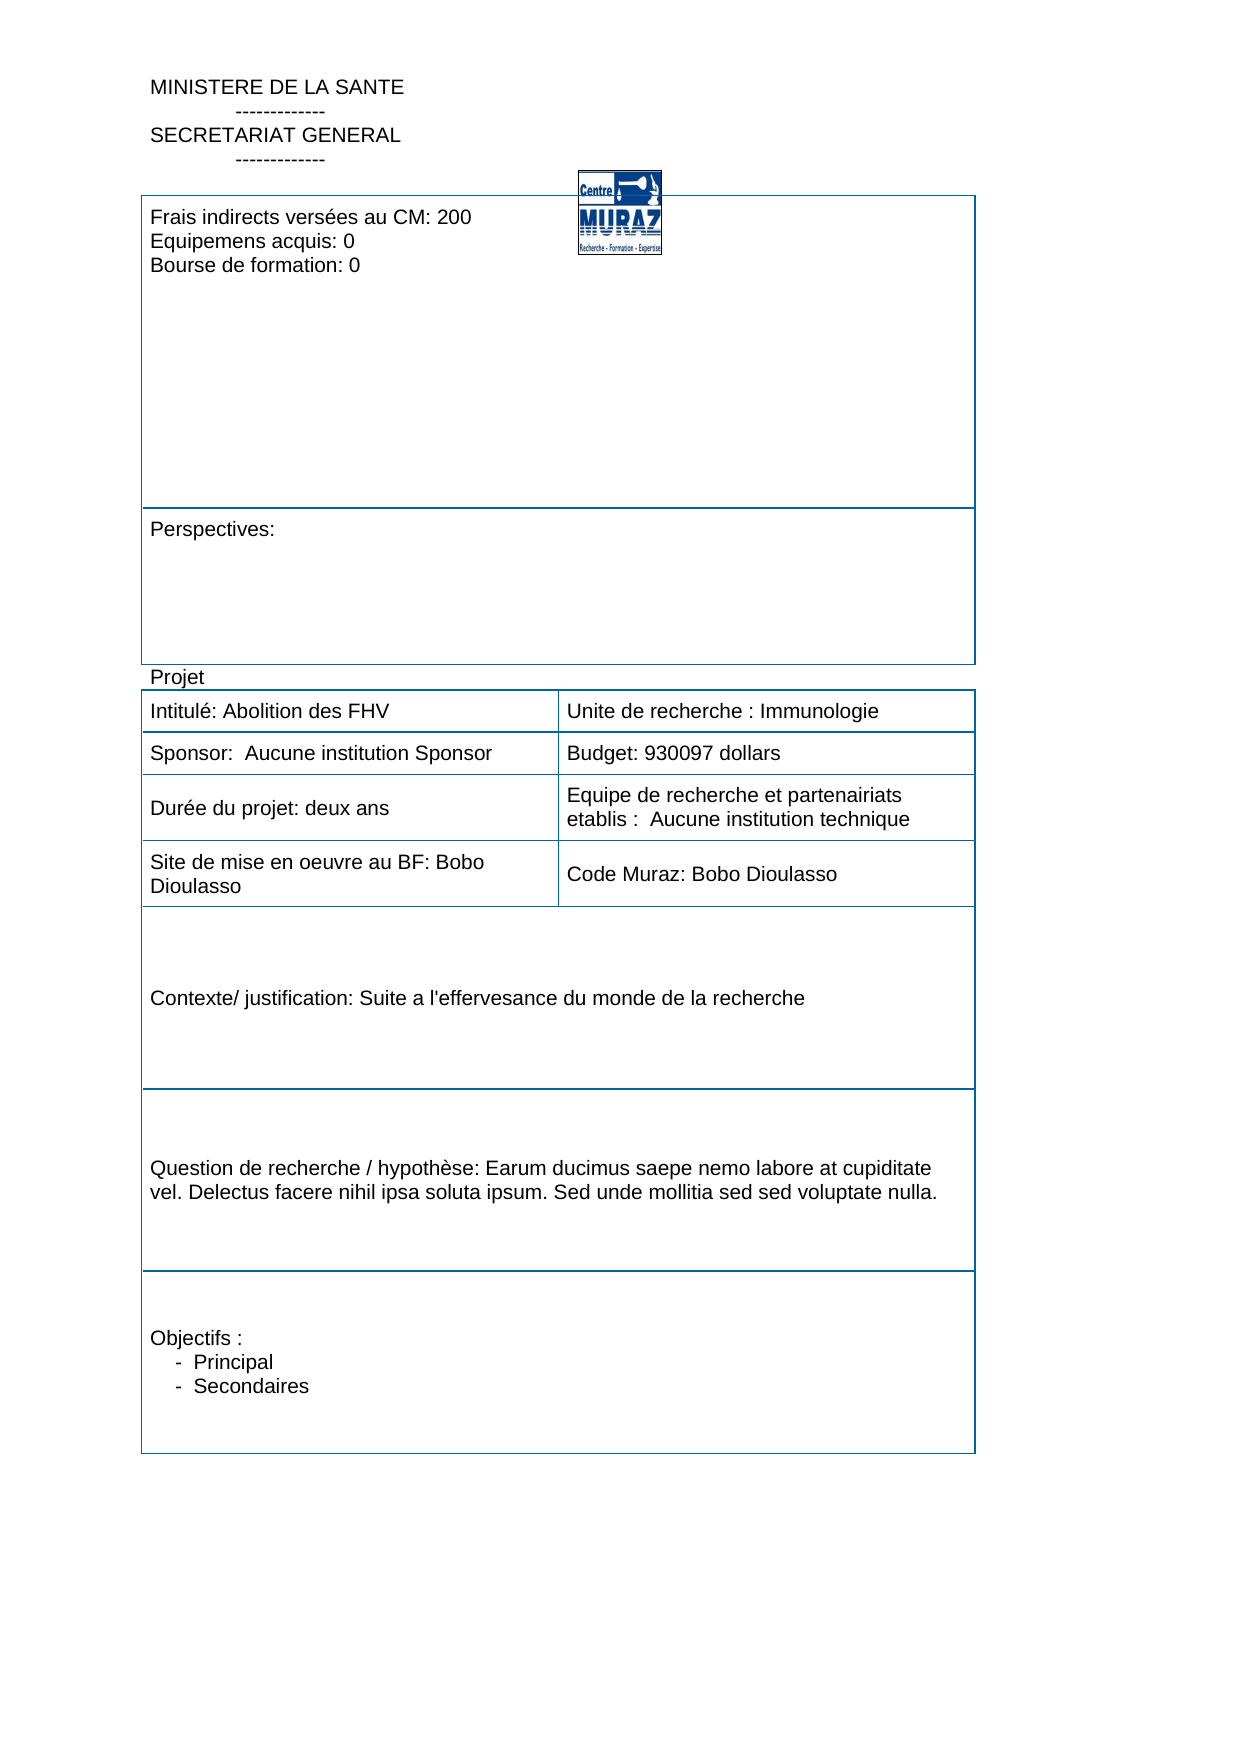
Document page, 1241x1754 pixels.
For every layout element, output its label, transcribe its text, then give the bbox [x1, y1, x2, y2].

table_cell Frais indirects versées au CM: 200 Equipemens acquis: 0 Bourse de formation: 0 [142, 196, 974, 507]
table_cell Objectifs : - Principal - Secondaires [142, 1271, 974, 1453]
picture [579, 171, 661, 194]
table_cell Site de mise en oeuvre au BF: Bobo Dioulasso [142, 841, 558, 906]
table_cell Perspectives: [142, 508, 974, 663]
table_cell Durée du projet: deux ans [142, 775, 558, 839]
table_cell Code Muraz: Bobo Dioulasso [559, 841, 974, 906]
table_cell Question de recherche / hypothèse: Earum ducimus saepe nemo labore at cupiditate vel. Delectus facere nihil ipsa soluta ipsum. Sed unde mollitia sed sed voluptate nulla. [142, 1089, 974, 1270]
table_header Intitulé: Abolition des FHV [142, 691, 558, 731]
table_cell Sponsor: Aucune institution Sponsor [142, 732, 558, 773]
text Projet [150, 665, 1090, 689]
table_cell Contexte/ justification: Suite a l'effervesance du monde de la recherche [142, 907, 974, 1088]
table_cell Equipe de recherche et partenairiats etablis : Aucune institution technique [559, 775, 974, 839]
table_cell Budget: 930097 dollars [559, 733, 974, 773]
table_header Unite de recherche : Immunologie [559, 691, 974, 731]
